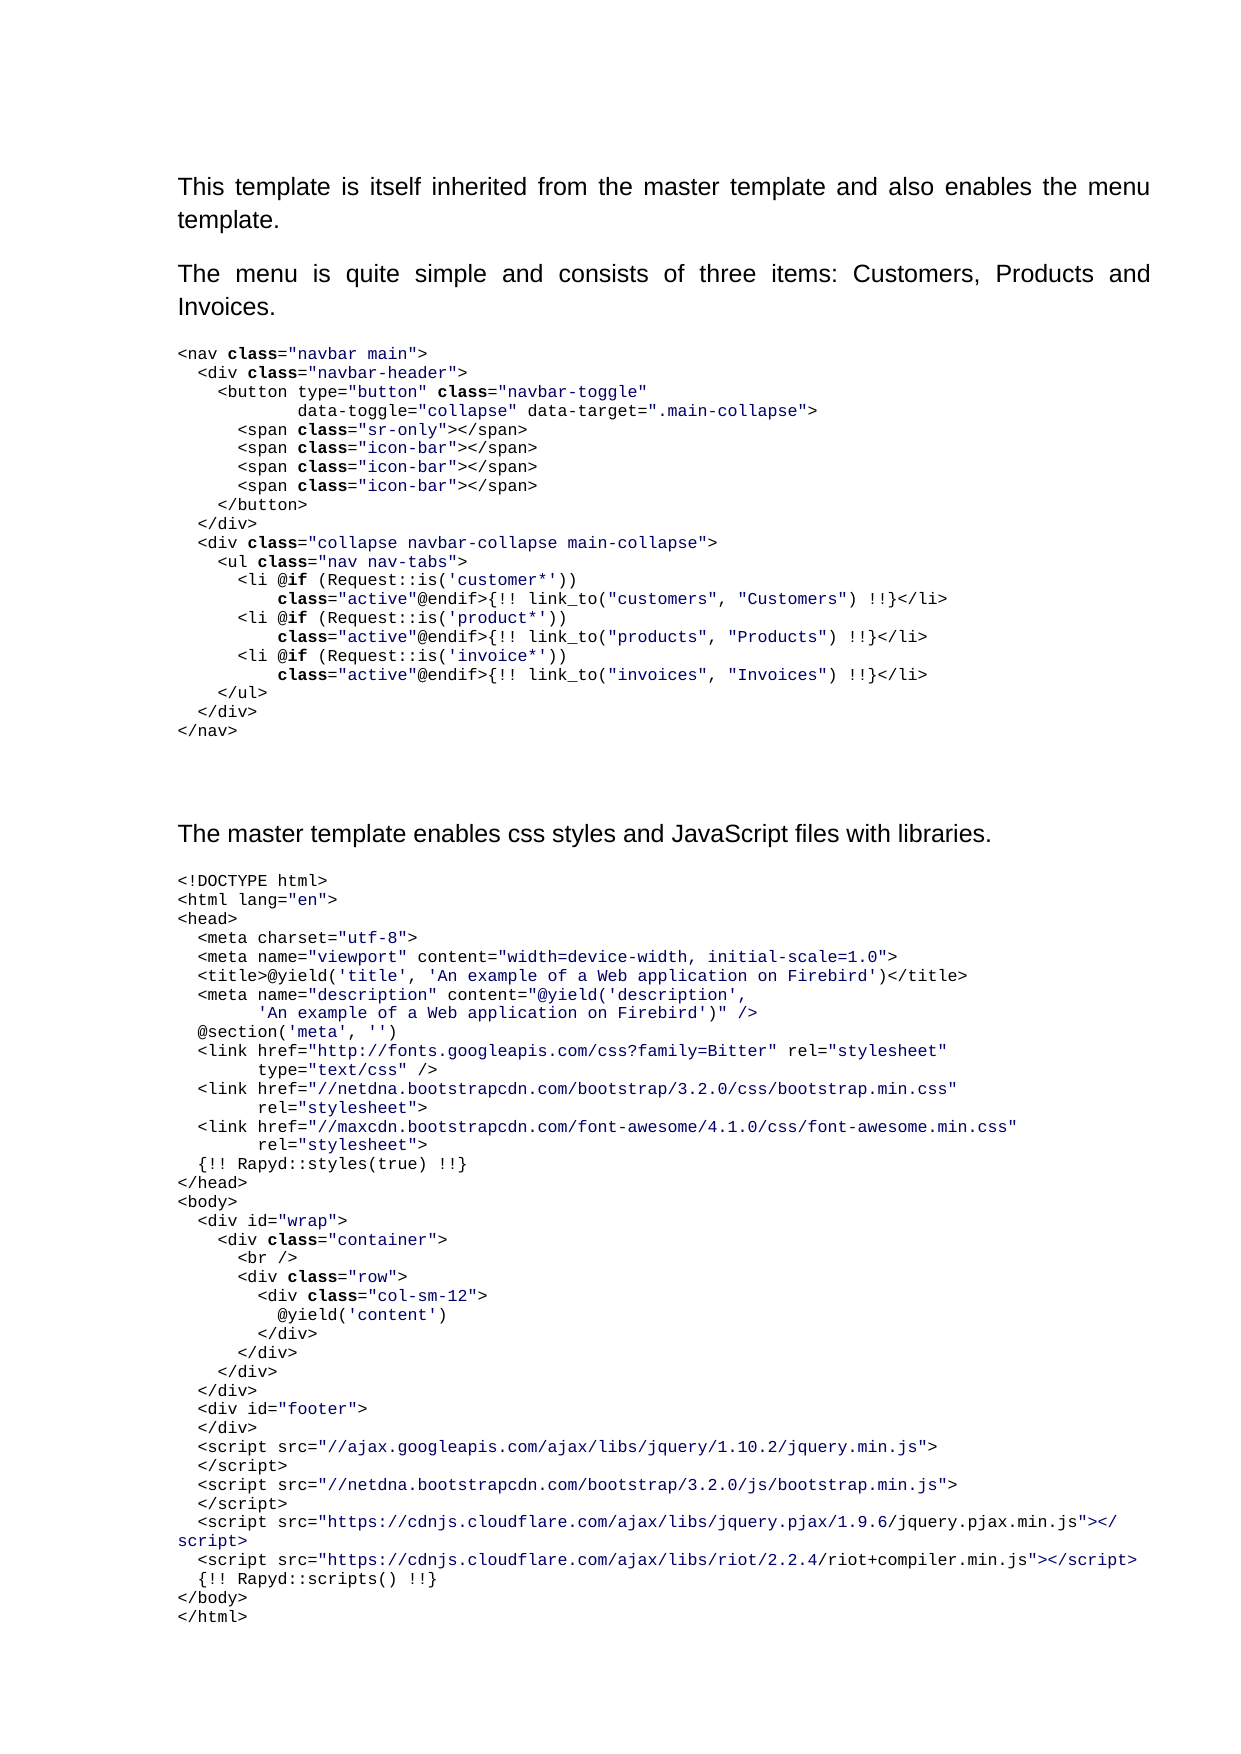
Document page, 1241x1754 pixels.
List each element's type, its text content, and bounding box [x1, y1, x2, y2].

text </div> [177, 1326, 1152, 1344]
text <title>@yield('title', 'An example of a Web application on Firebird')</title> [177, 967, 1152, 986]
text rel="stylesheet"> [177, 1137, 1152, 1156]
text <meta charset="utf-8"> [177, 929, 1152, 948]
text <span class="icon-bar"></span> [177, 478, 1152, 497]
text <html lang="en"> [177, 892, 1152, 911]
text <li @if (Request::is('product*')) [177, 610, 1152, 628]
text {!! Rapyd::styles(true) !!} [177, 1156, 1152, 1175]
text data-toggle="collapse" data-target=".main-collapse"> [177, 402, 1152, 421]
text <li @if (Request::is('invoice*')) [177, 647, 1152, 666]
text class="active"@endif>{!! link_to("invoices", "Invoices") !!}</li> [177, 666, 1152, 685]
text <head> [177, 911, 1152, 929]
text </script> [177, 1457, 1152, 1476]
text </div> [177, 1420, 1152, 1439]
text <meta name="viewport" content="width=device-width, initial-scale=1.0"> [177, 948, 1152, 967]
text </div> [177, 1382, 1152, 1401]
text <!DOCTYPE html> [177, 873, 1152, 892]
text </nav> [177, 723, 1152, 742]
text <link href="//maxcdn.bootstrapcdn.com/font-awesome/4.1.0/css/font-awesome.min.css" [177, 1118, 1152, 1137]
text <div class="container"> [177, 1231, 1152, 1250]
text The menu is quite simple and consists of three items: Customers, Products and Invoices. [177, 259, 1152, 321]
text <link href="http://fonts.googleapis.com/css?family=Bitter" rel="stylesheet" [177, 1043, 1152, 1062]
text type="text/css" /> [177, 1062, 1152, 1080]
text <body> [177, 1193, 1152, 1212]
text </ul> [177, 685, 1152, 704]
text </head> [177, 1175, 1152, 1193]
text <div class="navbar-header"> [177, 364, 1152, 383]
text <div id="footer"> [177, 1401, 1152, 1420]
text <br /> [177, 1250, 1152, 1269]
text @section('meta', '') [177, 1024, 1152, 1043]
text <button type="button" class="navbar-toggle" [177, 383, 1152, 402]
text <script src="//ajax.googleapis.com/ajax/libs/jquery/1.10.2/jquery.min.js"> [177, 1439, 1152, 1457]
text {!! Rapyd::scripts() !!} [177, 1571, 1152, 1589]
text <div class="row"> [177, 1269, 1152, 1288]
text <link href="//netdna.bootstrapcdn.com/bootstrap/3.2.0/css/bootstrap.min.css" [177, 1080, 1152, 1099]
text <ul class="nav nav-tabs"> [177, 553, 1152, 572]
text <script src="//netdna.bootstrapcdn.com/bootstrap/3.2.0/js/bootstrap.min.js"> [177, 1476, 1152, 1495]
text </body> [177, 1589, 1152, 1608]
text class="active"@endif>{!! link_to("customers", "Customers") !!}</li> [177, 591, 1152, 610]
text The master template enables css styles and JavaScript files with libraries. [177, 819, 1152, 848]
text <script src="https://cdnjs.cloudflare.com/ajax/libs/riot/2.2.4/riot+compiler.min.js"></script> [177, 1552, 1152, 1571]
text </div> [177, 515, 1152, 534]
text <span class="icon-bar"></span> [177, 459, 1152, 478]
text </div> [177, 1363, 1152, 1382]
text <div id="wrap"> [177, 1212, 1152, 1231]
text </div> [177, 1344, 1152, 1363]
text rel="stylesheet"> [177, 1099, 1152, 1118]
text <div class="collapse navbar-collapse main-collapse"> [177, 534, 1152, 553]
text <li @if (Request::is('customer*')) [177, 572, 1152, 591]
text class="active"@endif>{!! link_to("products", "Products") !!}</li> [177, 628, 1152, 647]
text </div> [177, 704, 1152, 723]
text 'An example of a Web application on Firebird')" /> [177, 1005, 1152, 1024]
text This template is itself inherited from the master template and also enables the menu template. [177, 172, 1152, 234]
text @yield('content') [177, 1307, 1152, 1326]
text </html> [177, 1608, 1152, 1627]
text <script src="https://cdnjs.cloudflare.com/ajax/libs/jquery.pjax/1.9.6/jquery.pjax.min.js"></script> [177, 1514, 1152, 1552]
text <div class="col-sm-12"> [177, 1288, 1152, 1307]
text <span class="icon-bar"></span> [177, 440, 1152, 459]
text <span class="sr-only"></span> [177, 421, 1152, 440]
text <meta name="description" content="@yield('description', [177, 986, 1152, 1005]
text </button> [177, 497, 1152, 515]
text <nav class="navbar main"> [177, 346, 1152, 364]
text </script> [177, 1495, 1152, 1514]
